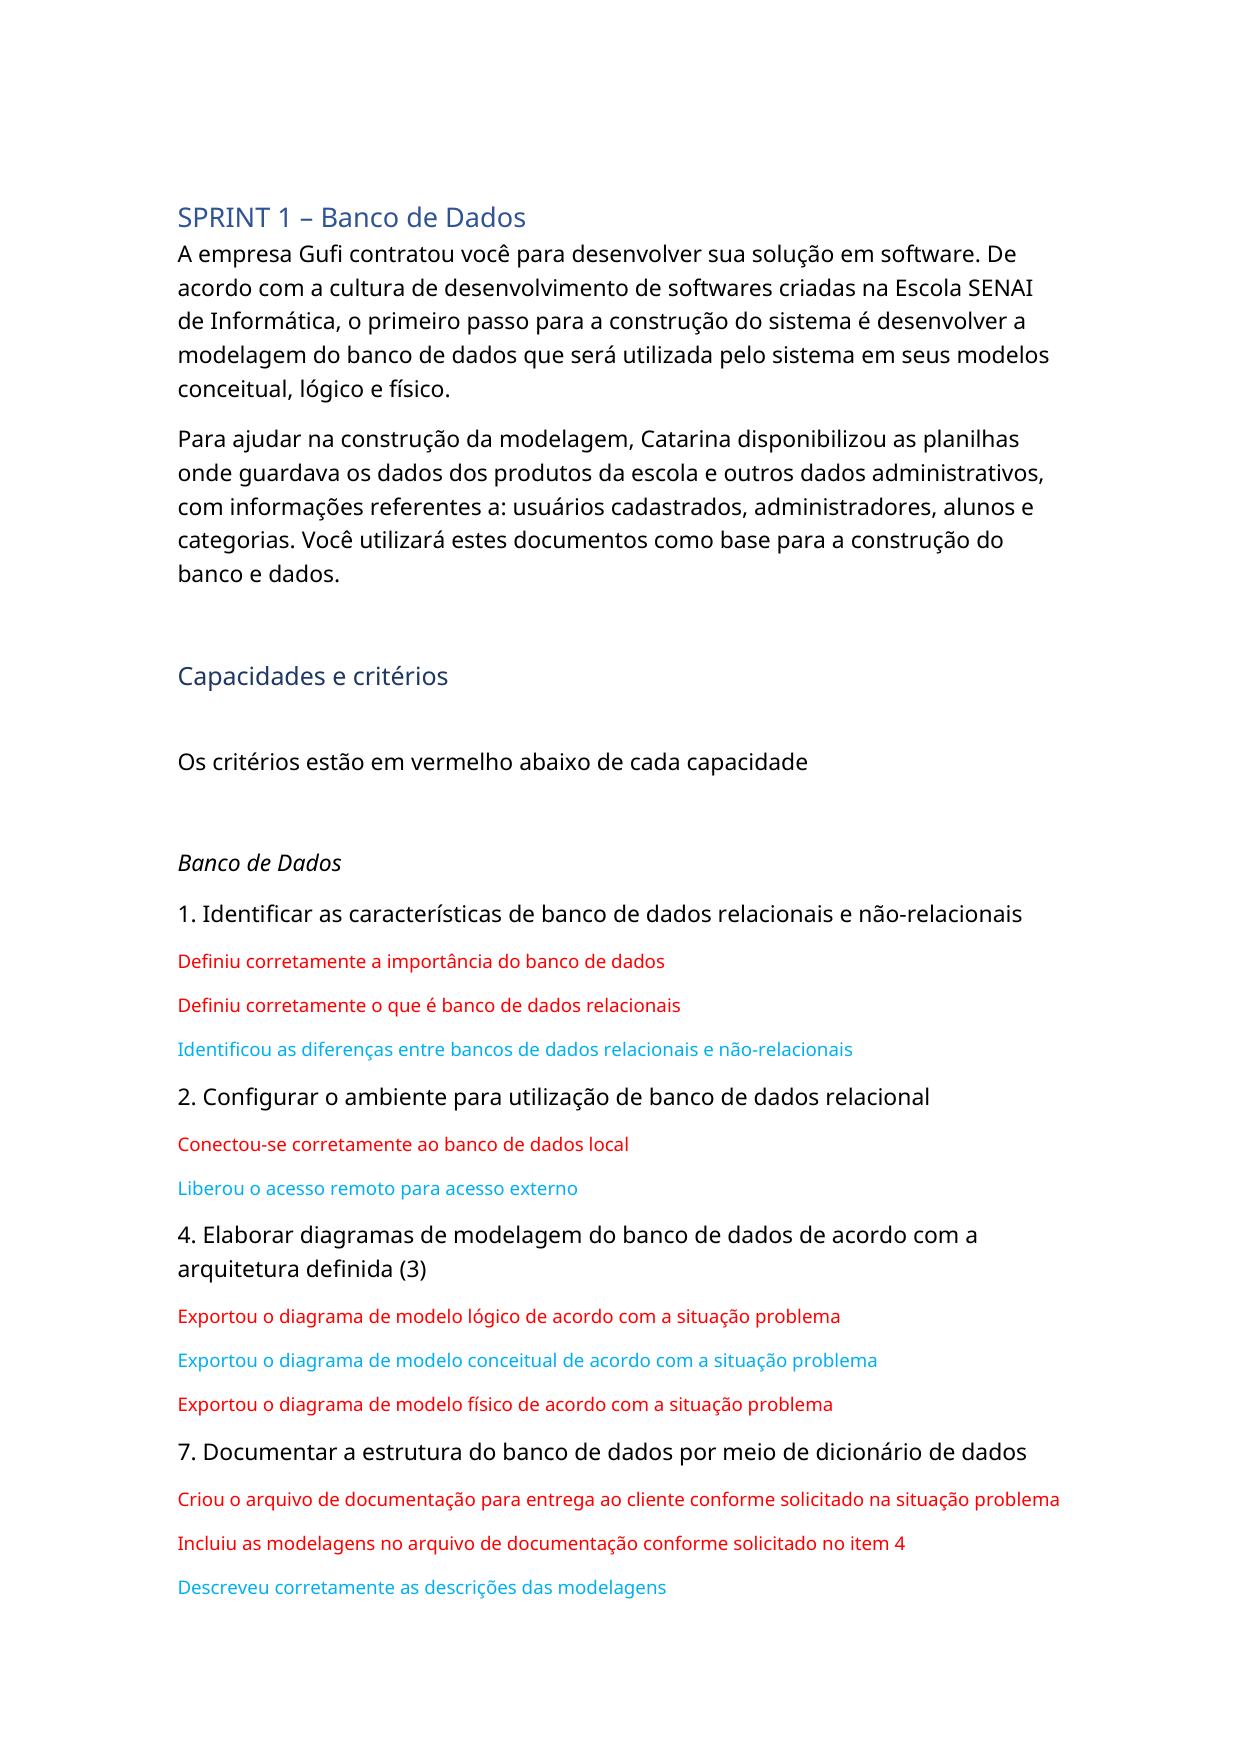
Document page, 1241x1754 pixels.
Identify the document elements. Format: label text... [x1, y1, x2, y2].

subtitle Capacidades e critérios [177, 659, 1063, 693]
text Definiu corretamente o que é banco de dados relacionais [177, 992, 1063, 1018]
text Conectou-se corretamente ao banco de dados local [177, 1131, 1063, 1156]
text Descreveu corretamente as descrições das modelagens [177, 1574, 1063, 1600]
text A empresa Gufi contratou você para desenvolver sua solução em software. De acordo com a cultura de desenvolvimento de softwares criadas na Escola SENAI de Informática, o primeiro passo para a construção do sistema é desenvolver a modelagem do banco de dados que será utilizada pelo sistema em seus modelos conceitual, lógico e físico. [177, 238, 1063, 404]
text Criou o arquivo de documentação para entrega ao cliente conforme solicitado na situação problema [177, 1486, 1063, 1512]
text Exportou o diagrama de modelo físico de acordo com a situação problema [177, 1392, 1063, 1417]
text Os critérios estão em vermelho abaixo de cada capacidade [177, 746, 1063, 777]
text Definiu corretamente a importância do banco de dados [177, 948, 1063, 973]
text Exportou o diagrama de modelo conceitual de acordo com a situação problema [177, 1347, 1063, 1373]
text Para ajudar na construção da modelagem, Catarina disponibilizou as planilhas onde guardava os dados dos produtos da escola e outros dados administrativos, com informações referentes a: usuários cadastrados, administradores, alunos e categorias. Você utilizará estes documentos como base para a construção do banco e dados. [177, 423, 1063, 589]
subtitle SPRINT 1 – Banco de Dados [177, 198, 1063, 235]
text 4. Elaborar diagramas de modelagem do banco de dados de acordo com a arquitetura definida (3) [177, 1219, 1063, 1284]
text 2. Configurar o ambiente para utilização de banco de dados relacional [177, 1080, 1063, 1112]
text Incluiu as modelagens no arquivo de documentação conforme solicitado no item 4 [177, 1530, 1063, 1556]
text Liberou o acesso remoto para acesso externo [177, 1175, 1063, 1201]
text Exportou o diagrama de modelo lógico de acordo com a situação problema [177, 1303, 1063, 1329]
text 7. Documentar a estrutura do banco de dados por meio de dicionário de dados [177, 1436, 1063, 1467]
text Banco de Dados [177, 847, 1063, 878]
text Identificou as diferenças entre bancos de dados relacionais e não-relacionais [177, 1036, 1063, 1062]
text 1. Identificar as características de banco de dados relacionais e não-relacionais [177, 897, 1063, 929]
